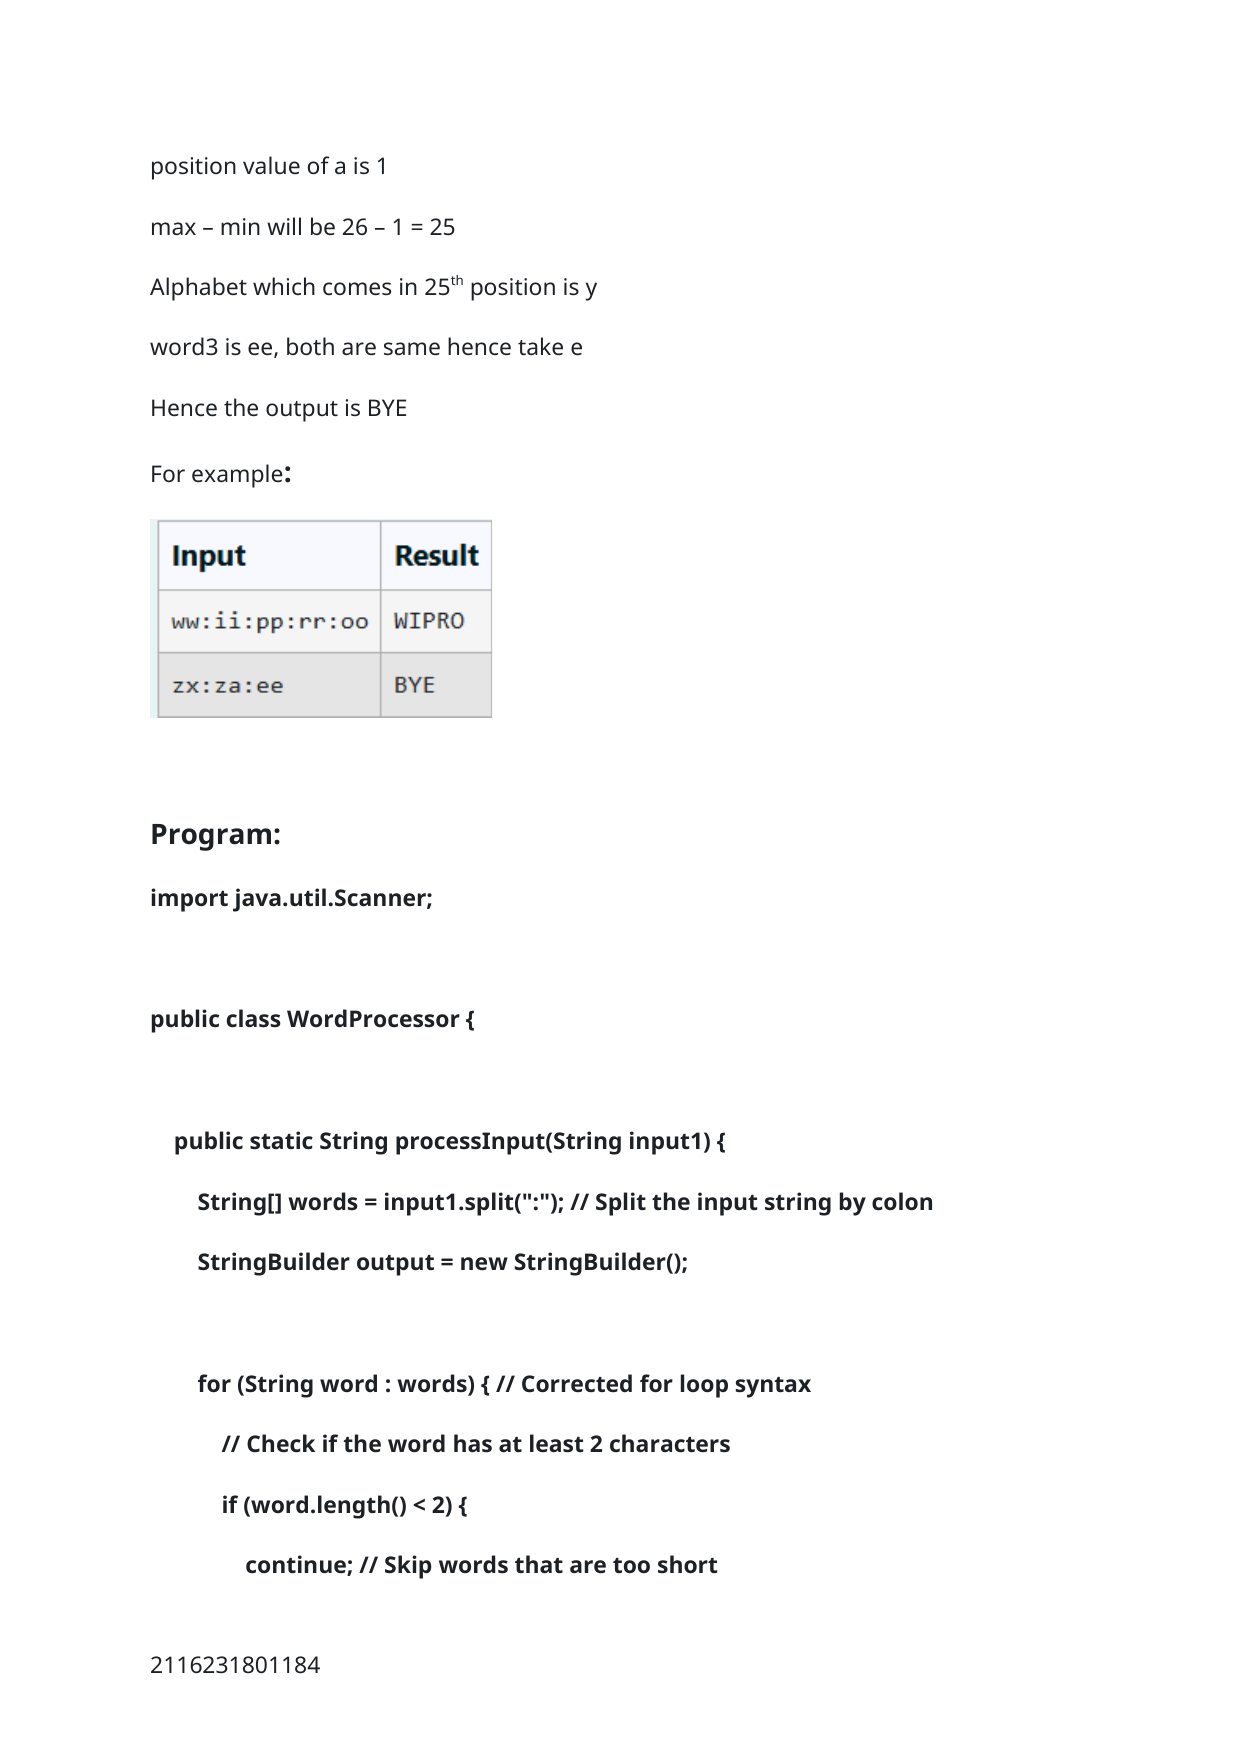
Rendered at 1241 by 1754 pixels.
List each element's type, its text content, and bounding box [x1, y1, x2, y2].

subtitle Hence the output is BYE [150, 392, 1090, 423]
subtitle max – min will be 26 – 1 = 25 [150, 210, 1090, 242]
subtitle public class WordProcessor { [150, 1003, 1090, 1034]
subtitle Alphabet which comes in 25th position is y [150, 271, 1090, 302]
subtitle for (String word : words) { // Corrected for loop syntax [150, 1368, 1090, 1399]
subtitle // Check if the word has at least 2 characters [150, 1428, 1090, 1459]
subtitle String[] words = input1.split(":"); // Split the input string by colon [150, 1185, 1090, 1217]
subtitle word3 is ee, both are same hence take e [150, 331, 1090, 362]
subtitle public static String processInput(String input1) { [150, 1125, 1090, 1156]
subtitle import java.util.Scanner; [150, 882, 1090, 913]
subtitle continue; // Skip words that are too short [150, 1549, 1090, 1580]
subtitle if (word.length() < 2) { [150, 1489, 1090, 1520]
subtitle For example: [150, 452, 1090, 490]
subtitle position value of a is 1 [150, 150, 1090, 181]
subtitle Program: [150, 815, 1090, 853]
picture [150, 519, 493, 718]
subtitle StringBuilder output = new StringBuilder(); [150, 1246, 1090, 1277]
